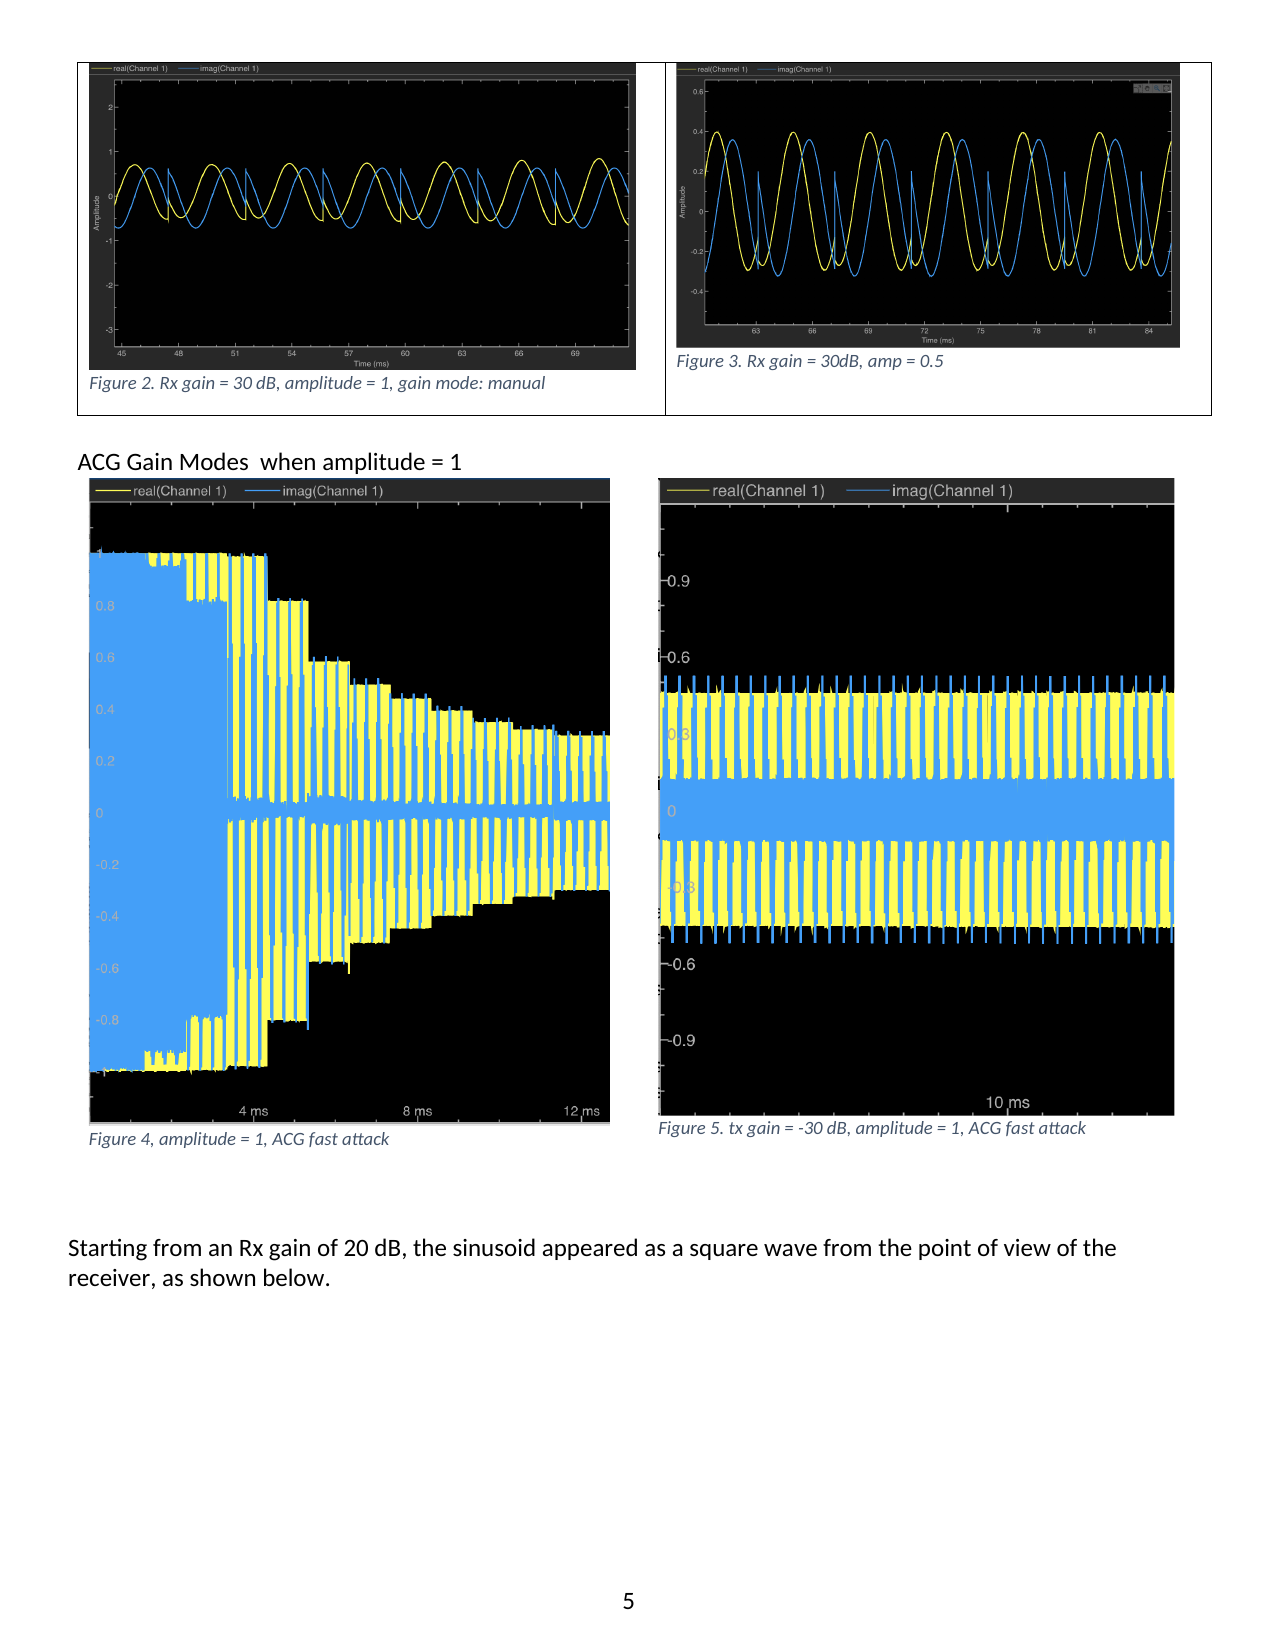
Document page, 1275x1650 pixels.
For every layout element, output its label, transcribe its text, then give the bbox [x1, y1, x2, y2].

picture [658, 478, 1175, 1116]
table_header Figure 5. tx gain = -30 dB, amplitude = 1, ACG fast attack [647, 479, 1212, 1171]
table_header Figure 4, amplitude = 1, ACG fast attack [78, 479, 647, 1171]
text Starting from an Rx gain of 20 dB, the sinusoid appeared as a square wave from the point of view of the receiver, as shown below. [68, 1232, 1180, 1293]
picture [676, 63, 1180, 348]
picture [89, 63, 636, 370]
table_header Figure 2. Rx gain = 30 dB, amplitude = 1, gain mode: manual [78, 63, 665, 415]
text ACG Gain Modes when amplitude = 1 [77, 447, 1179, 477]
picture [88, 478, 610, 1126]
table_header Figure 3. Rx gain = 30dB, amp = 0.5 [666, 63, 1211, 415]
